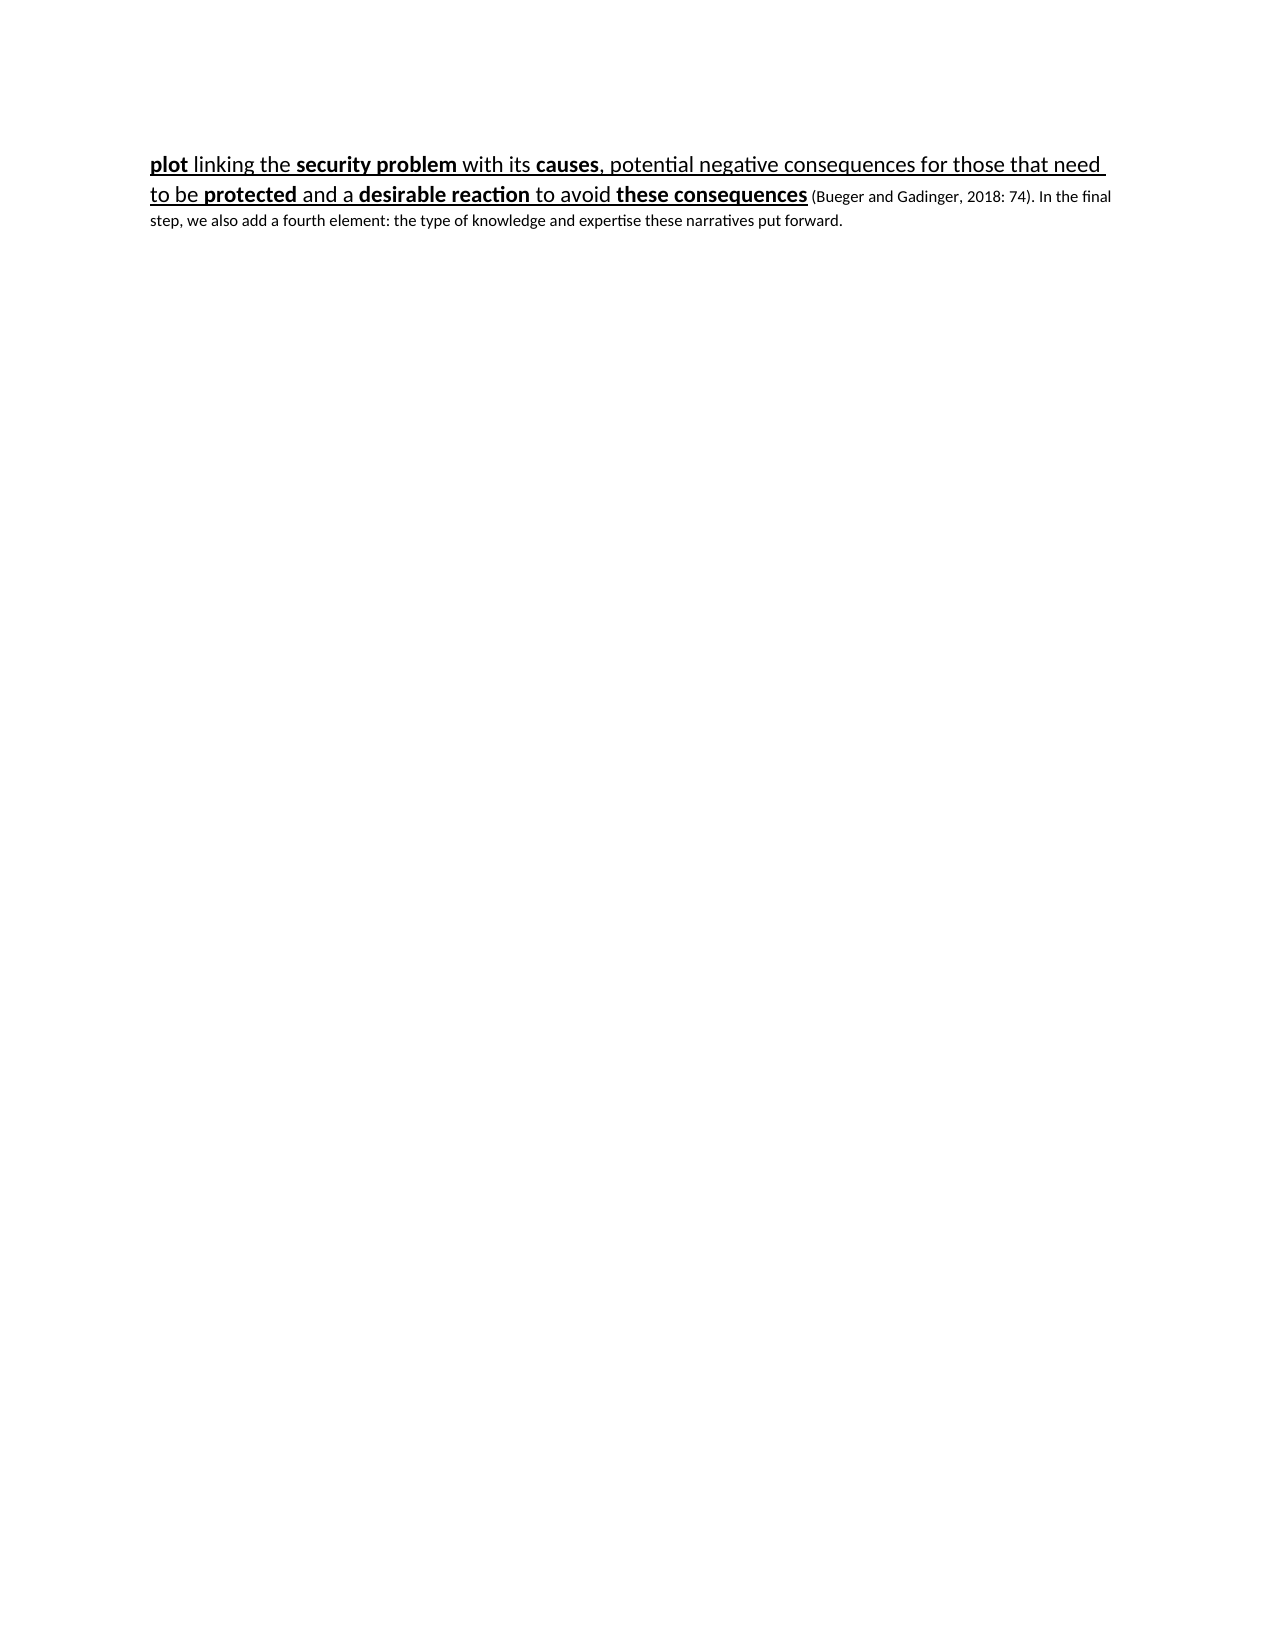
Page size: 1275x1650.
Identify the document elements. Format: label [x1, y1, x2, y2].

text [150, 150, 1125, 230]
